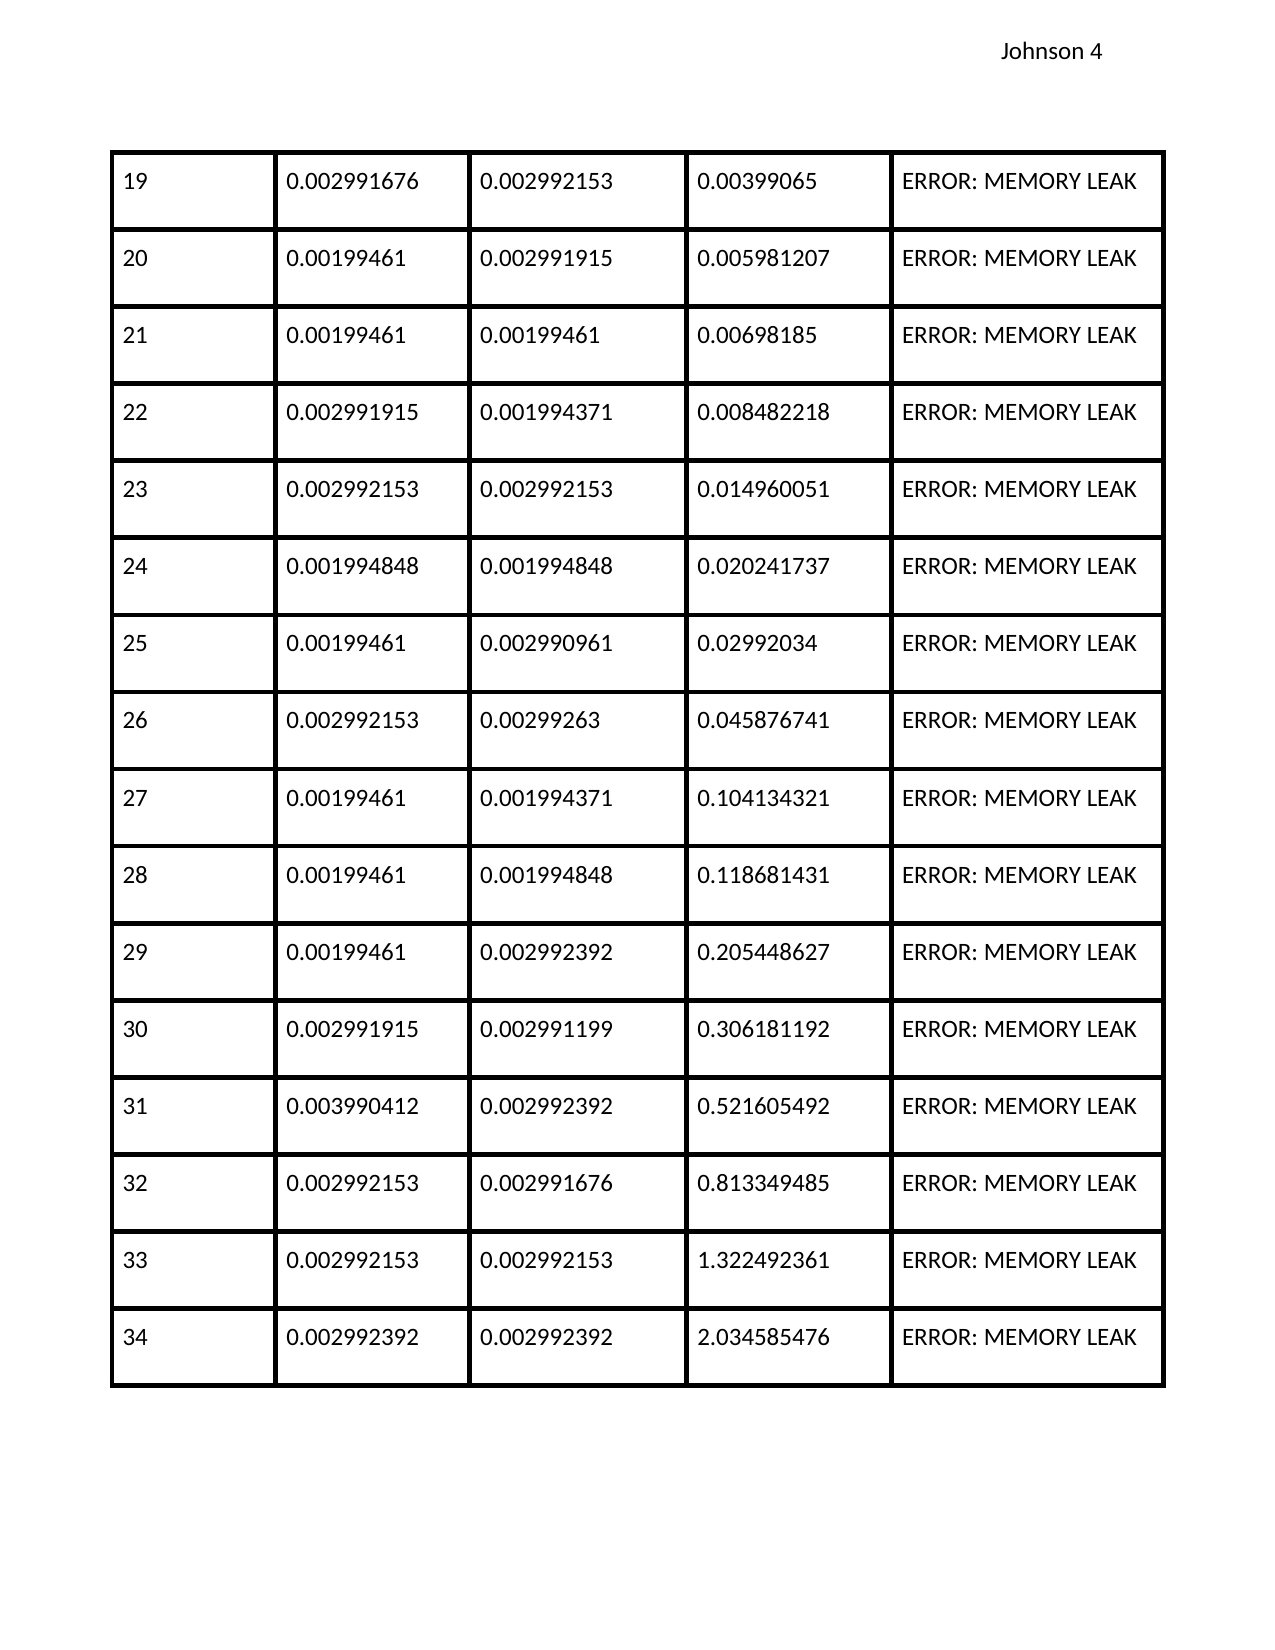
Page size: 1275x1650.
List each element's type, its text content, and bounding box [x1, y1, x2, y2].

table_cell 0.001994848 [472, 540, 684, 612]
table_cell 0.002992153 [472, 155, 684, 227]
table_cell ERROR: MEMORY LEAK [894, 1003, 1161, 1075]
table_cell 0.002991199 [472, 1003, 684, 1075]
table_cell 0.005981207 [689, 232, 889, 304]
table_cell ERROR: MEMORY LEAK [894, 463, 1161, 535]
table_cell 0.001994848 [278, 540, 467, 612]
table_cell 32 [114, 1157, 273, 1229]
table_cell 26 [114, 694, 273, 767]
table_cell 0.00698185 [689, 309, 889, 381]
table_cell 0.001994371 [472, 386, 684, 458]
table_cell 0.002991915 [472, 232, 684, 304]
table_cell 0.118681431 [689, 848, 889, 921]
table_cell ERROR: MEMORY LEAK [894, 1080, 1161, 1152]
table_cell 0.002992153 [278, 1157, 467, 1229]
table_cell 0.020241737 [689, 540, 889, 612]
table_cell 23 [114, 463, 273, 535]
table_cell 0.00199461 [278, 232, 467, 304]
table_cell 22 [114, 386, 273, 458]
table_cell 1.322492361 [689, 1234, 889, 1306]
table_cell 0.002992392 [278, 1311, 467, 1383]
table_cell 28 [114, 848, 273, 921]
table_cell ERROR: MEMORY LEAK [894, 1311, 1161, 1383]
table_cell ERROR: MEMORY LEAK [894, 232, 1161, 304]
table_cell ERROR: MEMORY LEAK [894, 771, 1161, 844]
table_cell 0.00199461 [278, 848, 467, 921]
table_cell 0.02992034 [689, 617, 889, 689]
table_cell 0.002992153 [278, 1234, 467, 1306]
table_cell 0.306181192 [689, 1003, 889, 1075]
table_cell 25 [114, 617, 273, 689]
table_cell 0.001994371 [472, 771, 684, 844]
table_cell 0.521605492 [689, 1080, 889, 1152]
table_cell 0.001994848 [472, 848, 684, 921]
table_cell 0.00199461 [278, 617, 467, 689]
table_cell 34 [114, 1311, 273, 1383]
table_cell ERROR: MEMORY LEAK [894, 848, 1161, 921]
table_cell 0.205448627 [689, 926, 889, 998]
table_cell 31 [114, 1080, 273, 1152]
table_cell 33 [114, 1234, 273, 1306]
table_cell 0.00199461 [278, 926, 467, 998]
table_cell 0.002992392 [472, 1311, 684, 1383]
table_cell 0.00299263 [472, 694, 684, 767]
table_cell ERROR: MEMORY LEAK [894, 155, 1161, 227]
table_cell 0.002992153 [278, 694, 467, 767]
table_cell 24 [114, 540, 273, 612]
table_cell 0.002991915 [278, 386, 467, 458]
table_cell ERROR: MEMORY LEAK [894, 926, 1161, 998]
table_cell 2.034585476 [689, 1311, 889, 1383]
table_cell 0.00199461 [472, 309, 684, 381]
table_cell ERROR: MEMORY LEAK [894, 309, 1161, 381]
table_cell 0.00199461 [278, 309, 467, 381]
table_cell 0.002991676 [472, 1157, 684, 1229]
table_cell 0.014960051 [689, 463, 889, 535]
table_cell ERROR: MEMORY LEAK [894, 1157, 1161, 1229]
table_cell 0.00399065 [689, 155, 889, 227]
table_cell 29 [114, 926, 273, 998]
table_cell 20 [114, 232, 273, 304]
table_cell ERROR: MEMORY LEAK [894, 1234, 1161, 1306]
table_cell 0.002992153 [472, 463, 684, 535]
table_cell 0.813349485 [689, 1157, 889, 1229]
table_cell 0.002990961 [472, 617, 684, 689]
table_cell 0.104134321 [689, 771, 889, 844]
table_cell 0.00199461 [278, 771, 467, 844]
table_cell 0.002992153 [472, 1234, 684, 1306]
table_cell 27 [114, 771, 273, 844]
table_cell 0.003990412 [278, 1080, 467, 1152]
table_cell 0.002992392 [472, 1080, 684, 1152]
table_cell 21 [114, 309, 273, 381]
table_cell 0.002992153 [278, 463, 467, 535]
table_cell 19 [114, 155, 273, 227]
table_cell ERROR: MEMORY LEAK [894, 617, 1161, 689]
table_cell 0.002992392 [472, 926, 684, 998]
table_cell ERROR: MEMORY LEAK [894, 540, 1161, 612]
table_cell 0.008482218 [689, 386, 889, 458]
table_cell 0.045876741 [689, 694, 889, 767]
table_cell ERROR: MEMORY LEAK [894, 694, 1161, 767]
table_cell 0.002991915 [278, 1003, 467, 1075]
table_cell ERROR: MEMORY LEAK [894, 386, 1161, 458]
table_cell 0.002991676 [278, 155, 467, 227]
table_cell 30 [114, 1003, 273, 1075]
